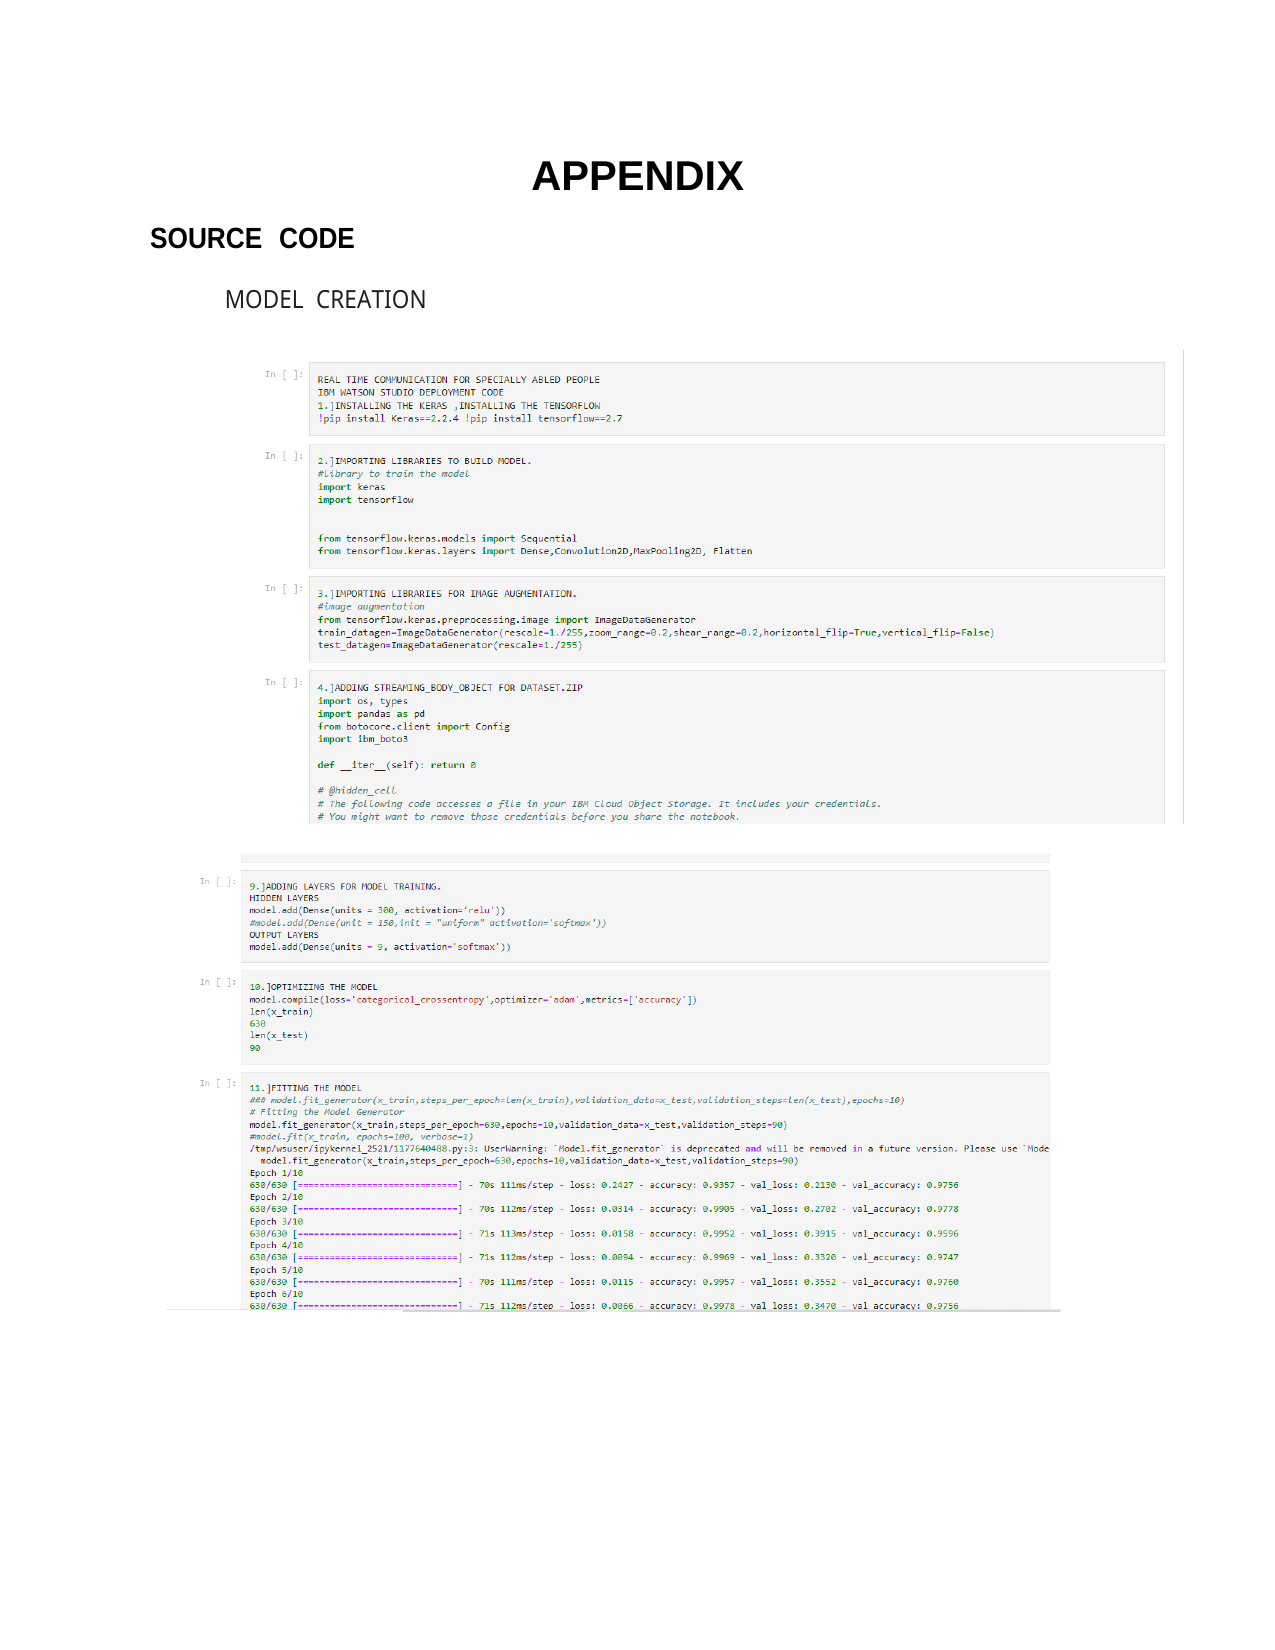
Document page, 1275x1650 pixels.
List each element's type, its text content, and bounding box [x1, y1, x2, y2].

subtitle APPENDIX [249, 151, 1026, 199]
subtitle SOURCE CODE [150, 221, 1217, 255]
text MODEL CREATION [150, 281, 1107, 315]
picture [224, 350, 1188, 824]
picture [165, 854, 1061, 1312]
